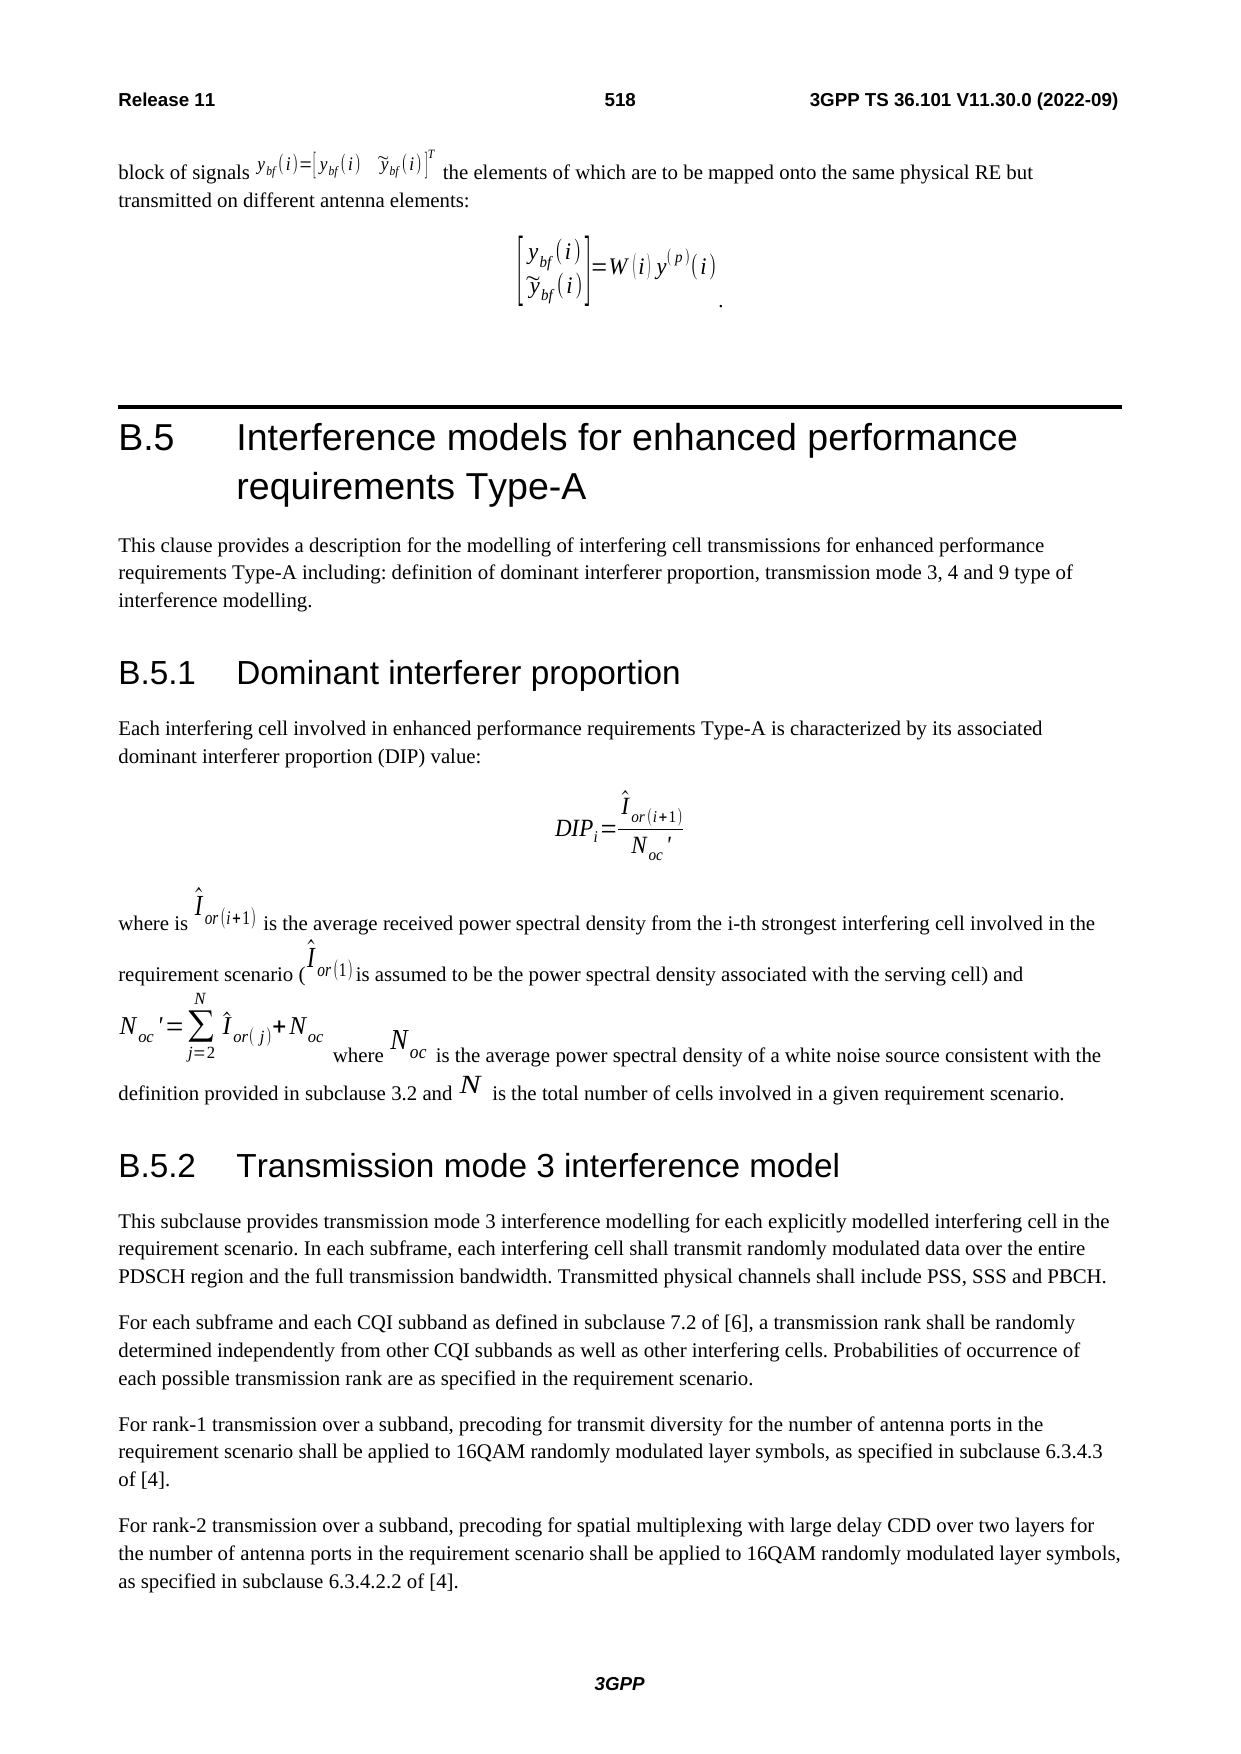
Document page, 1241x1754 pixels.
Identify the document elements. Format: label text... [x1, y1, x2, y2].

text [118, 147, 1122, 212]
text This clause provides a description for the modelling of interfering cell transmissions for enhanced performance requirements Type-A including: definition of dominant interferer proportion, transmission mode 3, 4 and 9 type of interference modelling. [118, 533, 1122, 612]
text Each interfering cell involved in enhanced performance requirements Type-A is characterized by its associated dominant interferer proportion (DIP) value: [118, 716, 1122, 768]
subtitle B.5 Interference models for enhanced performance requirements Type-A [118, 409, 1122, 507]
text This subclause provides transmission mode 3 interference modelling for each explicitly modelled interfering cell in the requirement scenario. In each subframe, each interfering cell shall transmit randomly modulated data over the entire PDSCH region and the full transmission bandwidth. Transmitted physical channels shall include PSS, SSS and PBCH. [118, 1209, 1122, 1288]
subtitle B.5.1 Dominant interferer proportion [118, 653, 1122, 691]
text . [118, 234, 1122, 312]
text where is is the average received power spectral density from the i-th strongest interfering cell involved in the requirement scenario (is assumed to be the power spectral density associated with the serving cell) and where is the average power spectral density of a white noise source consistent with the definition provided in subclause 3.2 and is the total number of cells involved in a given requirement scenario. [118, 886, 1122, 1105]
subtitle B.5.2 Transmission mode 3 interference model [118, 1146, 1122, 1184]
text For rank-2 transmission over a subband, precoding for spatial multiplexing with large delay CDD over two layers for the number of antenna ports in the requirement scenario shall be applied to 16QAM randomly modulated layer symbols, as specified in subclause 6.3.4.2.2 of [4]. [118, 1513, 1122, 1593]
text For rank-1 transmission over a subband, precoding for transmit diversity for the number of antenna ports in the requirement scenario shall be applied to 16QAM randomly modulated layer symbols, as specified in subclause 6.3.4.3 of [4]. [118, 1412, 1122, 1491]
